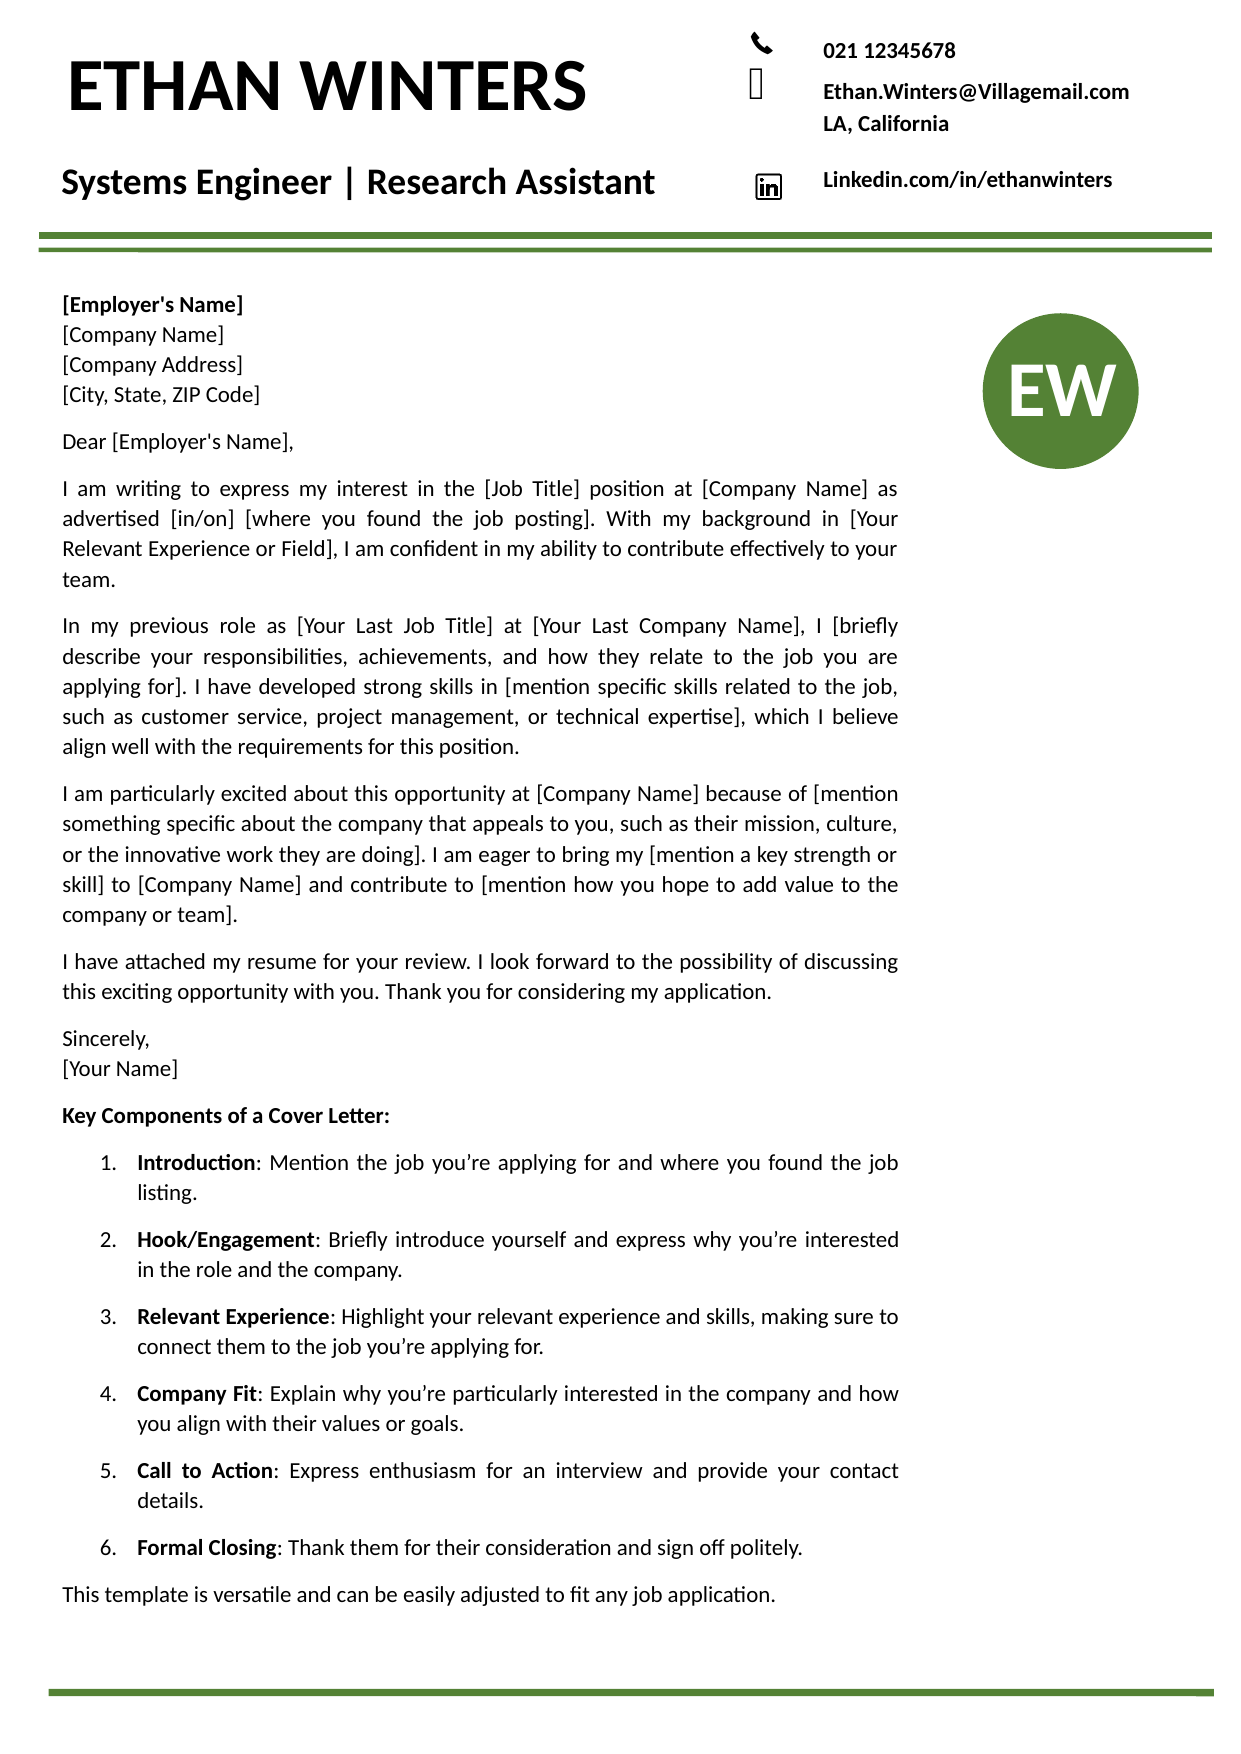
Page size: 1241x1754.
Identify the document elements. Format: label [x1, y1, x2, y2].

picture [753, 171, 782, 200]
